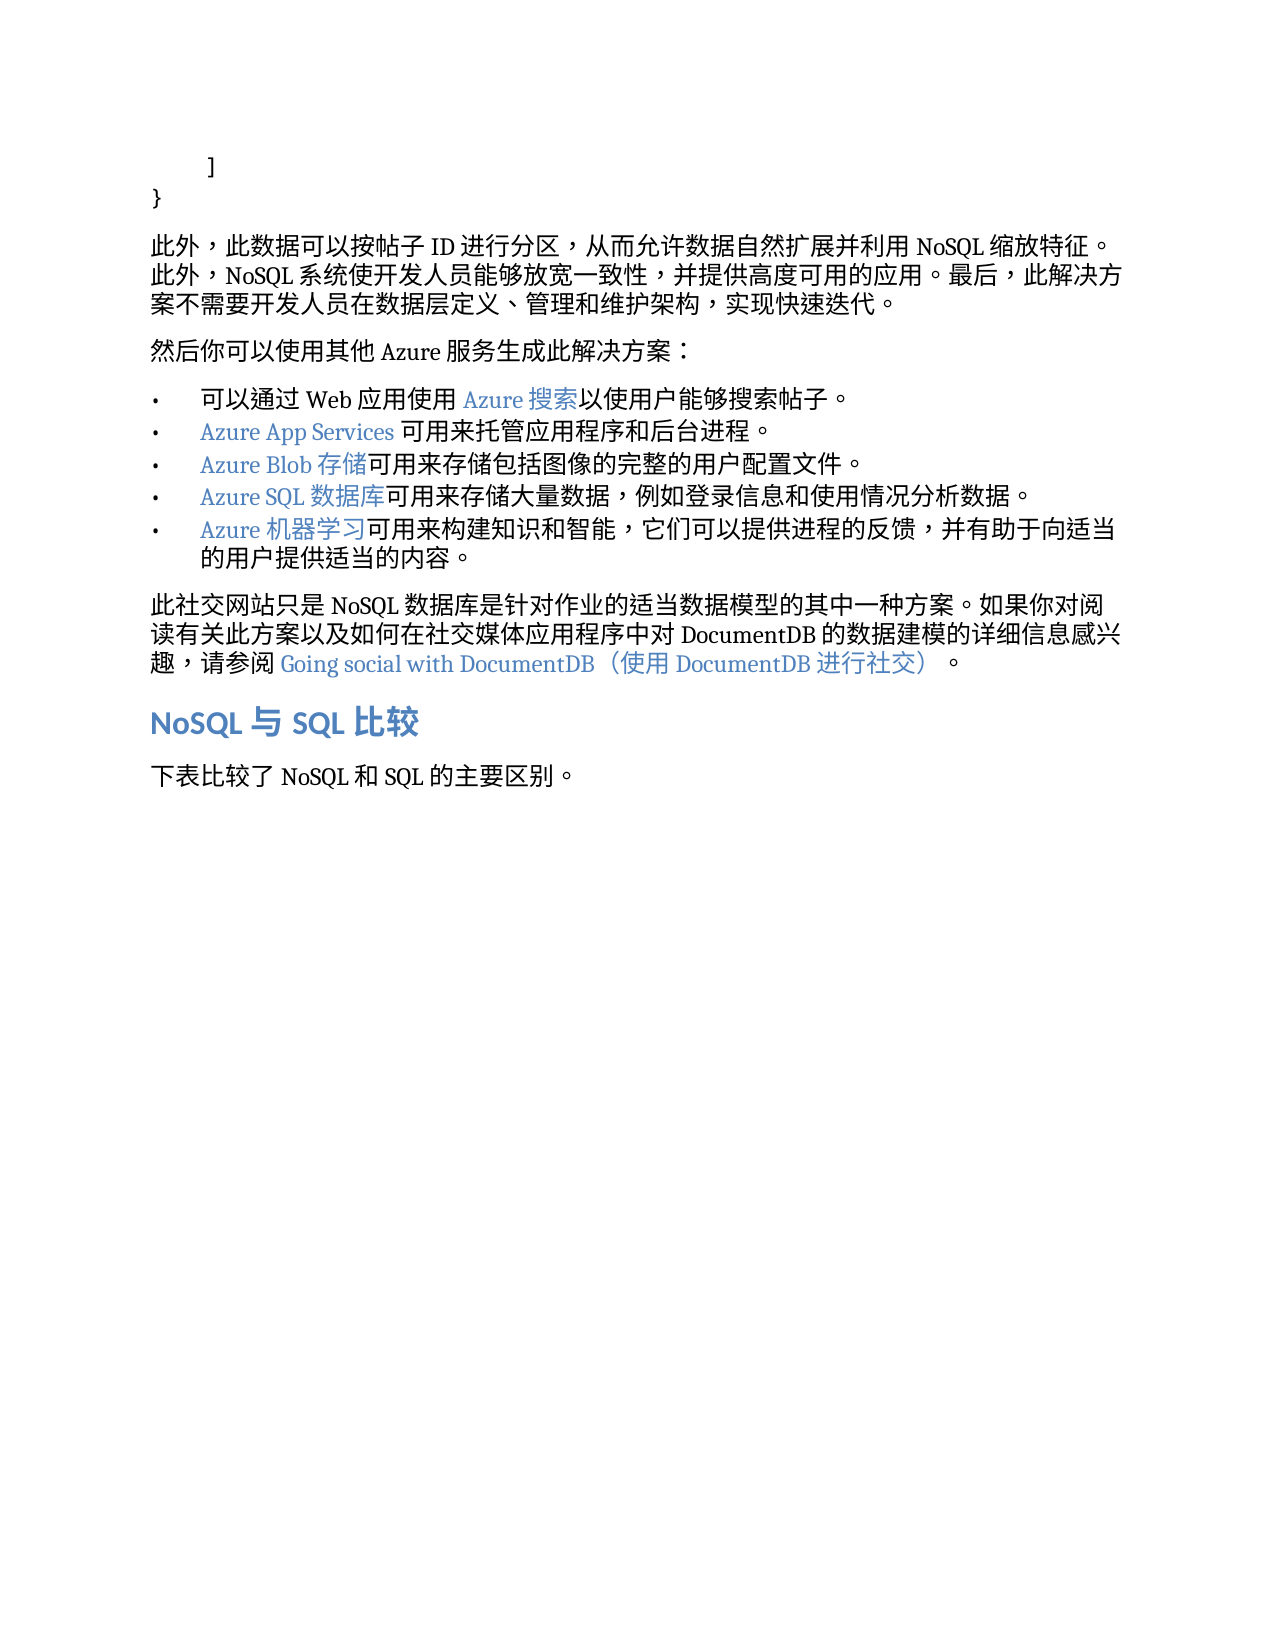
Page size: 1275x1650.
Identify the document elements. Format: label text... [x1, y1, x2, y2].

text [150, 150, 1125, 212]
list Azure App Services 可用来托管应用程序和后台进程。 [150, 418, 1125, 447]
list 可以通过 Web 应用使用 Azure 搜索以使用户能够搜索帖子。 [150, 386, 1125, 414]
list Azure SQL 数据库可用来存储大量数据，例如登录信息和使用情况分析数据。 [150, 483, 1125, 512]
subtitle NoSQL 与 SQL 比较 [150, 699, 1125, 744]
text 此外，此数据可以按帖子 ID 进行分区，从而允许数据自然扩展并利用 NoSQL 缩放特征。此外，NoSQL 系统使开发人员能够放宽一致性，并提供高度可用的应用。最后，此解决方案不需要开发人员在数据层定义、管理和维护架构，实现快速迭代。 [150, 233, 1125, 319]
list Azure Blob 存储可用来存储包括图像的完整的用户配置文件。 [150, 451, 1125, 479]
text 此社交网站只是 NoSQL 数据库是针对作业的适当数据模型的其中一种方案。如果你对阅读有关此方案以及如何在社交媒体应用程序中对 DocumentDB 的数据建模的详细信息感兴趣，请参阅 Going social with DocumentDB（使用 DocumentDB 进行社交）。 [150, 592, 1125, 678]
list Azure 机器学习可用来构建知识和智能，它们可以提供进程的反馈，并有助于向适当的用户提供适当的内容。 [150, 516, 1125, 573]
text 下表比较了 NoSQL 和 SQL 的主要区别。 [150, 763, 1125, 792]
text 然后你可以使用其他 Azure 服务生成此解决方案： [150, 338, 1125, 367]
